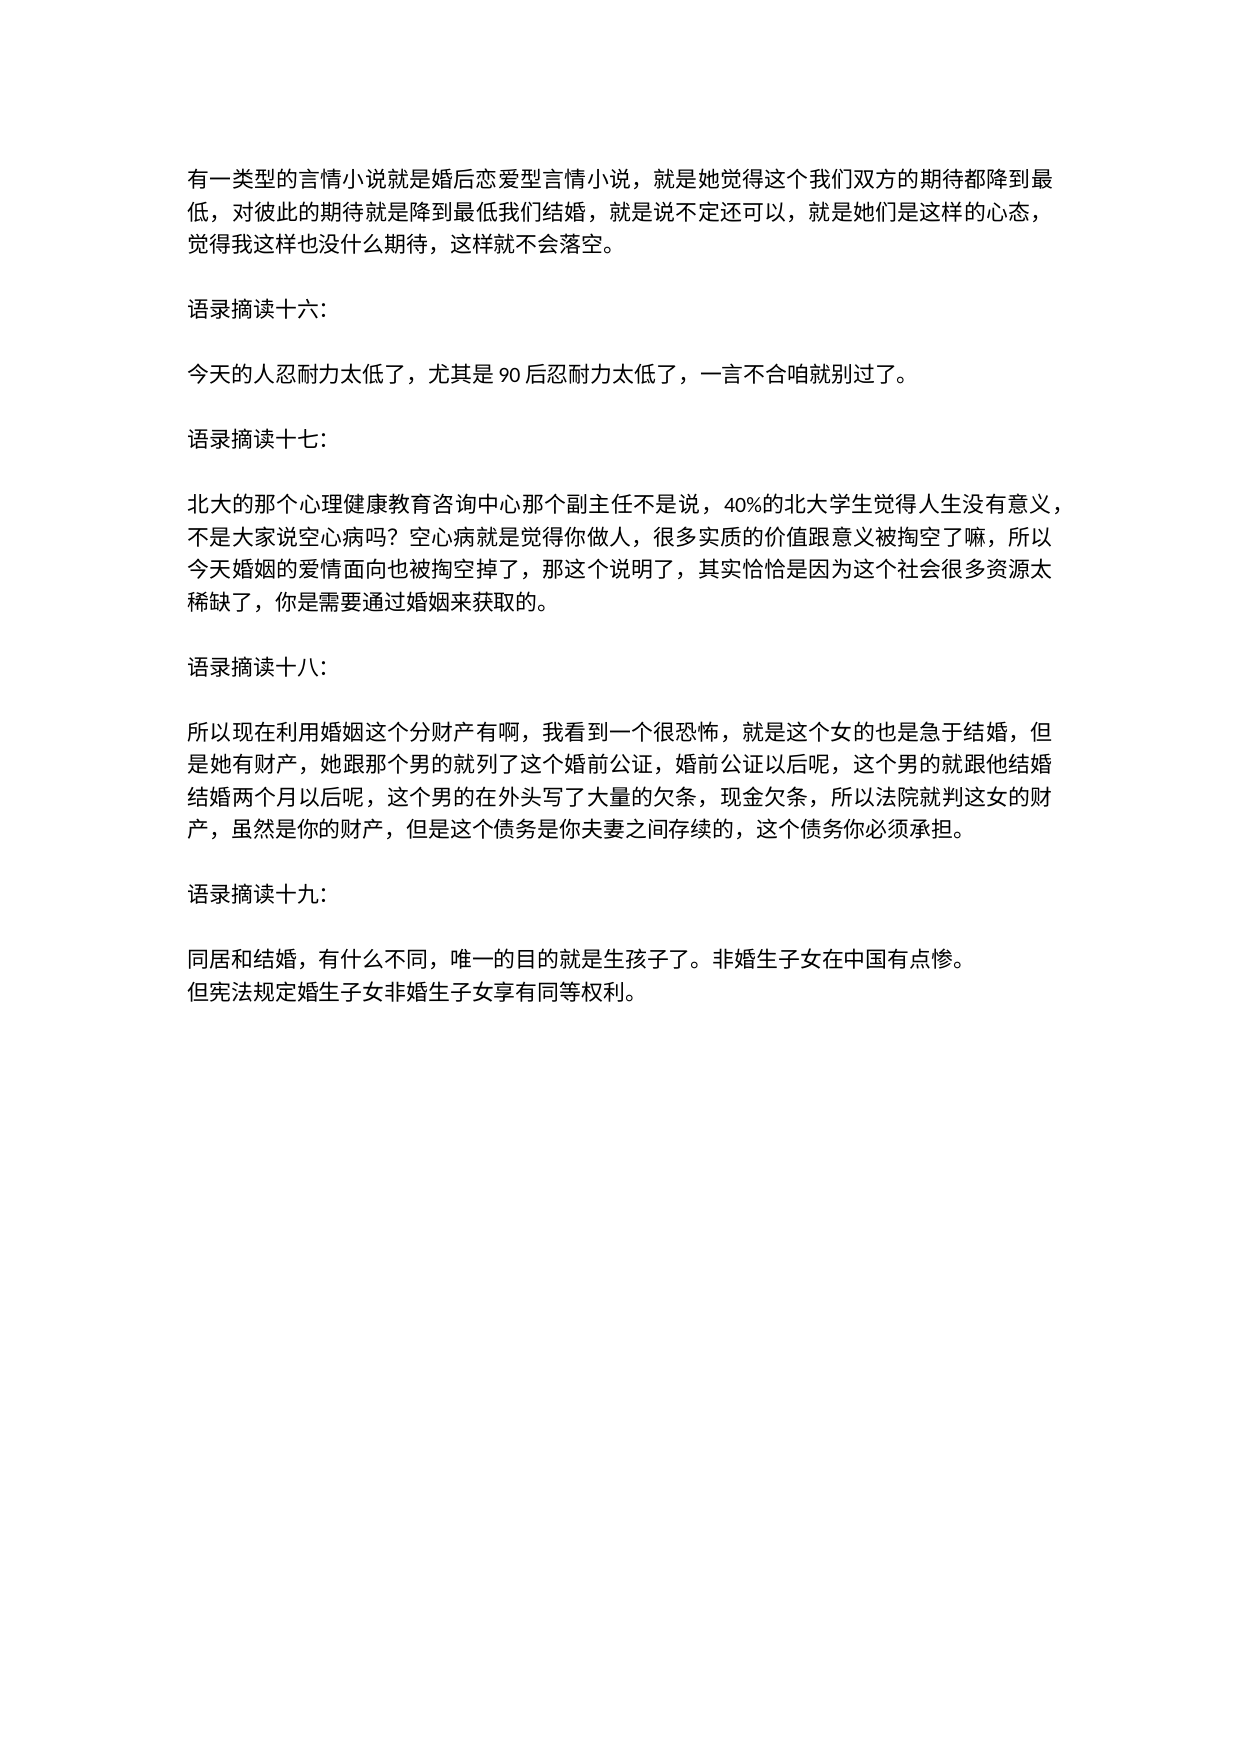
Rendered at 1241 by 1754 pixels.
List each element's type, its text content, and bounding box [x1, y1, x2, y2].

text 同居和结婚，有什么不同，唯一的目的就是生孩子了。非婚生子女在中国有点惨。 [187, 942, 1053, 974]
text 有一类型的言情小说就是婚后恋爱型言情小说，就是她觉得这个我们双方的期待都降到最低，对彼此的期待就是降到最低我们结婚，就是说不定还可以，就是她们是这样的心态，觉得我这样也没什么期待，这样就不会落空。 [187, 162, 1053, 259]
text 语录摘读十八： [187, 649, 1053, 682]
text 北大的那个心理健康教育咨询中心那个副主任不是说，40%的北大学生觉得人生没有意义，不是大家说空心病吗？空心病就是觉得你做人，很多实质的价值跟意义被掏空了嘛，所以今天婚姻的爱情面向也被掏空掉了，那这个说明了，其实恰恰是因为这个社会很多资源太稀缺了，你是需要通过婚姻来获取的。 [187, 487, 1053, 617]
text 但宪法规定婚生子女非婚生子女享有同等权利。 [187, 974, 1053, 1007]
text 今天的人忍耐力太低了，尤其是90后忍耐力太低了，一言不合咱就别过了。 [187, 357, 1053, 389]
text 语录摘读十九： [187, 877, 1053, 909]
text 语录摘读十六： [187, 292, 1053, 324]
text 语录摘读十七： [187, 422, 1053, 454]
text 所以现在利用婚姻这个分财产有啊，我看到一个很恐怖，就是这个女的也是急于结婚，但是她有财产，她跟那个男的就列了这个婚前公证，婚前公证以后呢，这个男的就跟他结婚，结婚两个月以后呢，这个男的在外头写了大量的欠条，现金欠条，所以法院就判这女的财产，虽然是你的财产，但是这个债务是你夫妻之间存续的，这个债务你必须承担。 [187, 714, 1053, 844]
